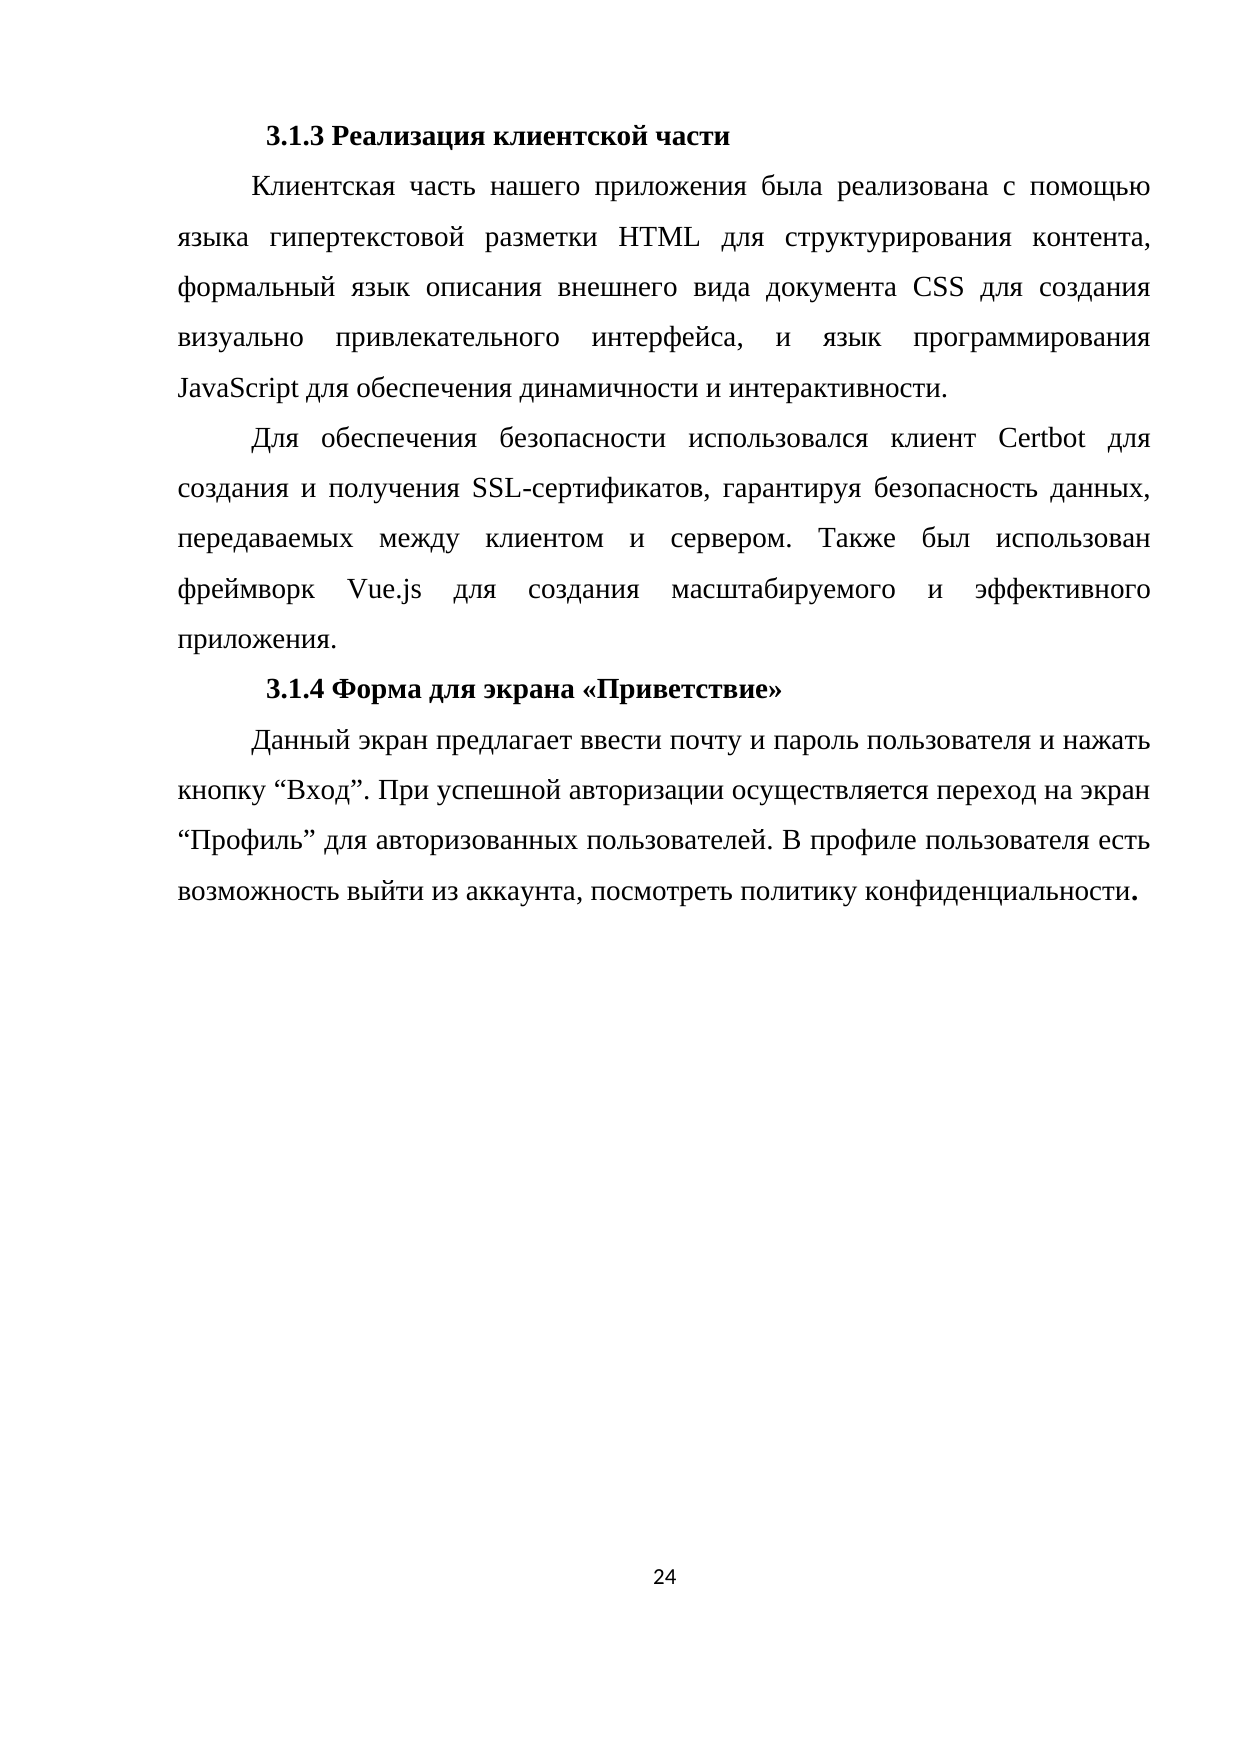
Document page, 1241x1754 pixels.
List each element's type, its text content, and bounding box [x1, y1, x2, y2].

text Для обеспечения безопасности использовался клиент Certbot для создания и получения SSL-сертификатов, гарантируя безопасность данных, передаваемых между клиентом и сервером. Также был использован фреймворк Vue.js для создания масштабируемого и эффективного приложения. [177, 420, 1152, 655]
text Клиентская часть нашего приложения была реализована с помощью языка гипертекстовой разметки HTML для структурирования контента, формальный язык описания внешнего вида документа CSS для создания визуально привлекательного интерфейса, и язык программирования JavaScript для обеспечения динамичности и интерактивности. [177, 168, 1152, 403]
list Данный экран предлагает ввести почту и пароль пользователя и нажать кнопку “Вход”. При успешной авторизации осуществляется переход на экран “Профиль” для авторизованных пользователей. В профиле пользователя есть возможность выйти из аккаунта, посмотреть политику конфиденциальности. [177, 722, 1152, 906]
text Форма для экрана «Приветствие» [266, 672, 1152, 705]
text Реализация клиентской части [266, 118, 1152, 152]
